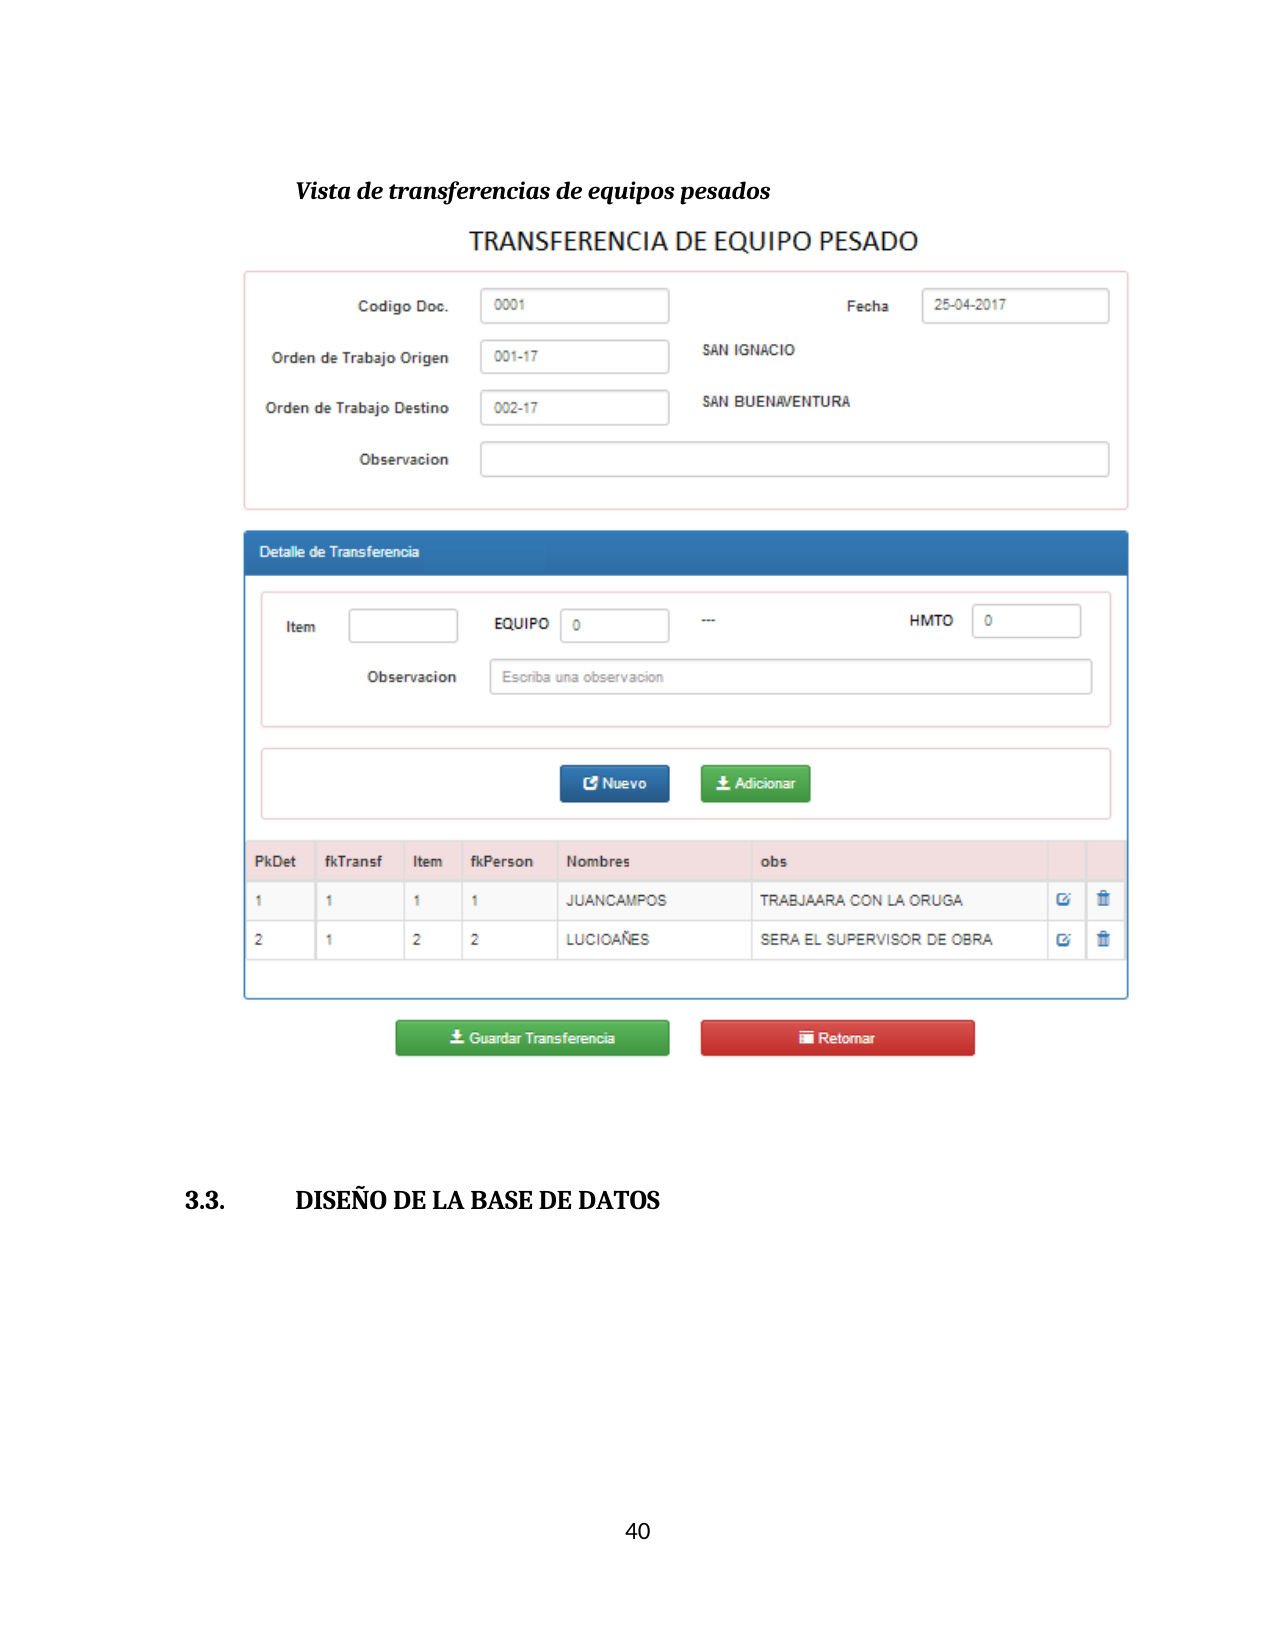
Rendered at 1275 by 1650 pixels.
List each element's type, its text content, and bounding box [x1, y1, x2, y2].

subtitle DISEÑO DE LA BASE DE DATOS [185, 1185, 1127, 1217]
subtitle Vista de transferencias de equipos pesados [221, 177, 1127, 206]
picture [222, 210, 1145, 1064]
